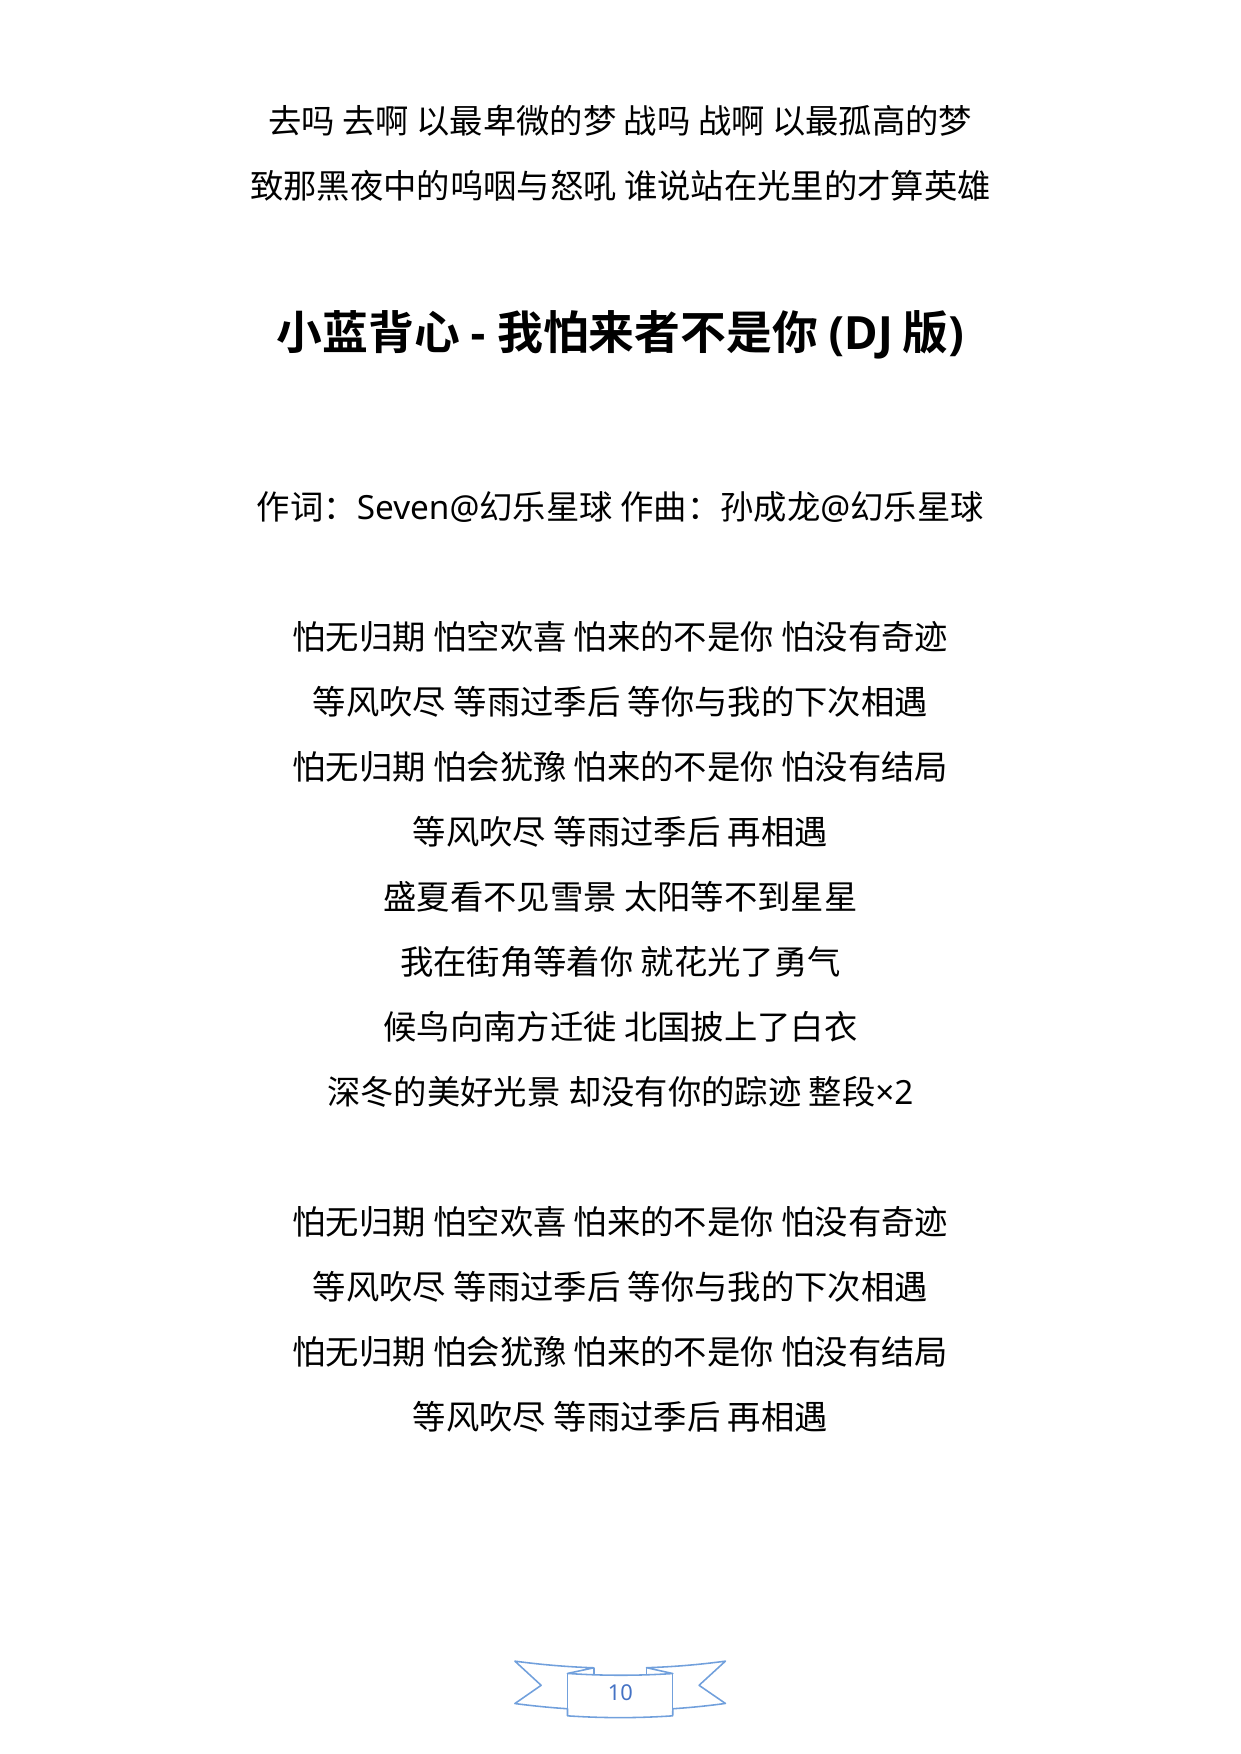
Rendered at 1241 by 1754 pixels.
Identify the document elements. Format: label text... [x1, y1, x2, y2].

text 我在街角等着你 就花光了勇气 [75, 927, 1165, 992]
text 致那黑夜中的呜咽与怒吼 谁说站在光里的才算英雄 [75, 151, 1165, 216]
text 怕无归期 怕会犹豫 怕来的不是你 怕没有结局 [75, 1317, 1165, 1382]
text 等风吹尽 等雨过季后 等你与我的下次相遇 [75, 667, 1165, 732]
text 去吗 去啊 以最卑微的梦 战吗 战啊 以最孤高的梦 [75, 86, 1165, 151]
text 怕无归期 怕空欢喜 怕来的不是你 怕没有奇迹 [75, 1187, 1165, 1252]
text 作词：Seven@幻乐星球 作曲：孙成龙@幻乐星球 [75, 472, 1165, 537]
text 等风吹尽 等雨过季后 再相遇 [75, 1382, 1165, 1447]
text 怕无归期 怕会犹豫 怕来的不是你 怕没有结局 [75, 732, 1165, 797]
subtitle 小蓝背心 - 我怕来者不是你 (DJ版) [75, 281, 1165, 379]
text 盛夏看不见雪景 太阳等不到星星 [75, 862, 1165, 927]
text 怕无归期 怕空欢喜 怕来的不是你 怕没有奇迹 [75, 602, 1165, 667]
text 等风吹尽 等雨过季后 再相遇 [75, 797, 1165, 862]
text 候鸟向南方迁徙 北国披上了白衣 [75, 992, 1165, 1057]
text 深冬的美好光景 却没有你的踪迹 整段×2 [75, 1057, 1165, 1122]
text 等风吹尽 等雨过季后 等你与我的下次相遇 [75, 1252, 1165, 1317]
